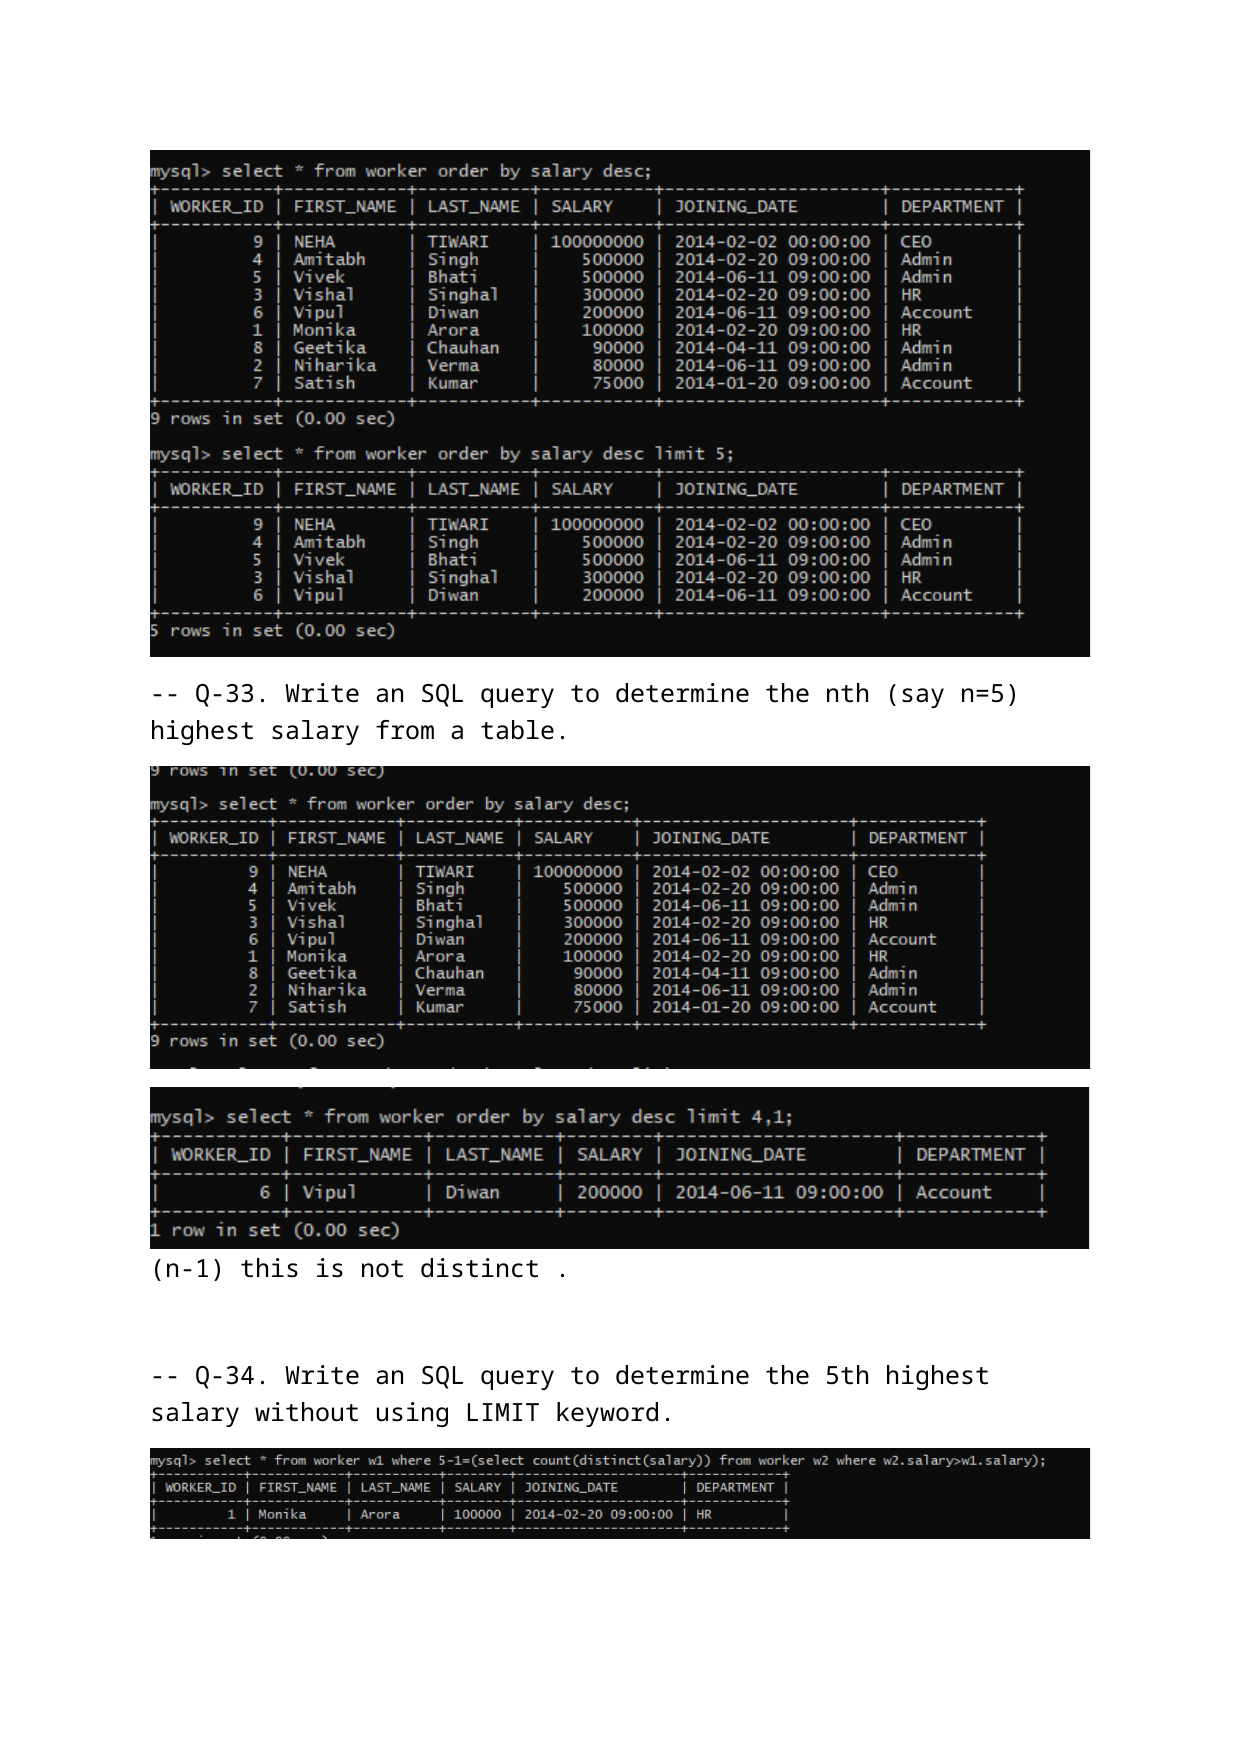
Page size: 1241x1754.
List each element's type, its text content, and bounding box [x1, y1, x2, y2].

picture [150, 1448, 1091, 1539]
text -- Q-33. Write an SQL query to determine the nth (say n=5) highest salary from a table. [150, 676, 1090, 747]
picture [150, 766, 1091, 1069]
text (n-1) this is not distinct . [150, 1249, 1090, 1285]
text -- Q-34. Write an SQL query to determine the 5th highest salary without using LIMIT keyword. [150, 1358, 1090, 1429]
picture [150, 1087, 1090, 1249]
picture [150, 150, 1091, 657]
